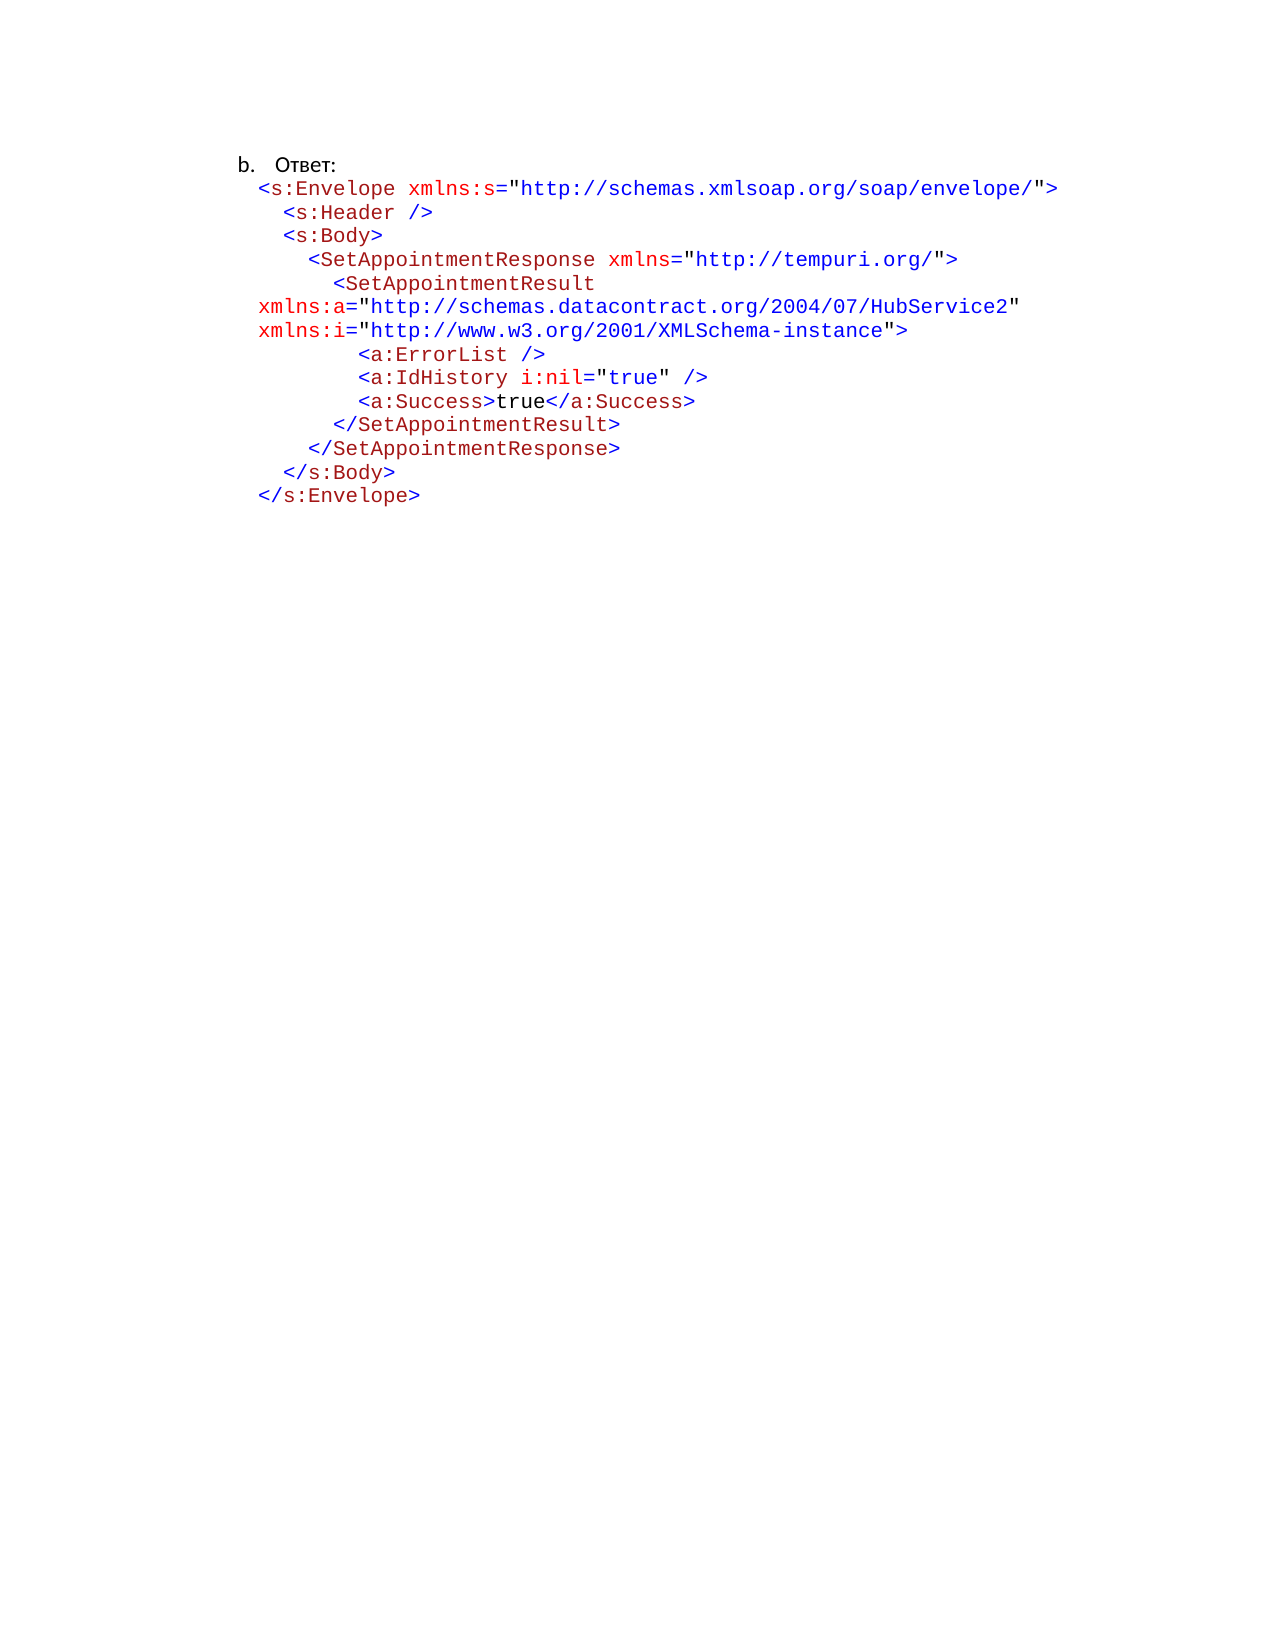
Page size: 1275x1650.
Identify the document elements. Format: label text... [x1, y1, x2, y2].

text <SetAppointmentResponse xmlns="http://tempuri.org/"> [258, 249, 1150, 273]
text <SetAppointmentResult xmlns:a="http://schemas.datacontract.org/2004/07/HubService2" xmlns:i="http://www.w3.org/2001/XMLSchema-instance"> [258, 273, 1150, 343]
list Ответ: [237, 150, 1150, 178]
text <a:ErrorList /> [258, 343, 1150, 367]
text <s:Header /> [258, 202, 1150, 225]
text </SetAppointmentResponse> [258, 438, 1150, 462]
text <s:Body> [258, 225, 1150, 249]
text <a:IdHistory i:nil="true" /> [258, 367, 1150, 391]
text <s:Envelope xmlns:s="http://schemas.xmlsoap.org/soap/envelope/"> [258, 178, 1150, 202]
text </s:Envelope> [258, 485, 1150, 509]
text </SetAppointmentResult> [258, 414, 1150, 438]
text </s:Body> [258, 462, 1150, 485]
text <a:Success>true</a:Success> [258, 391, 1150, 414]
